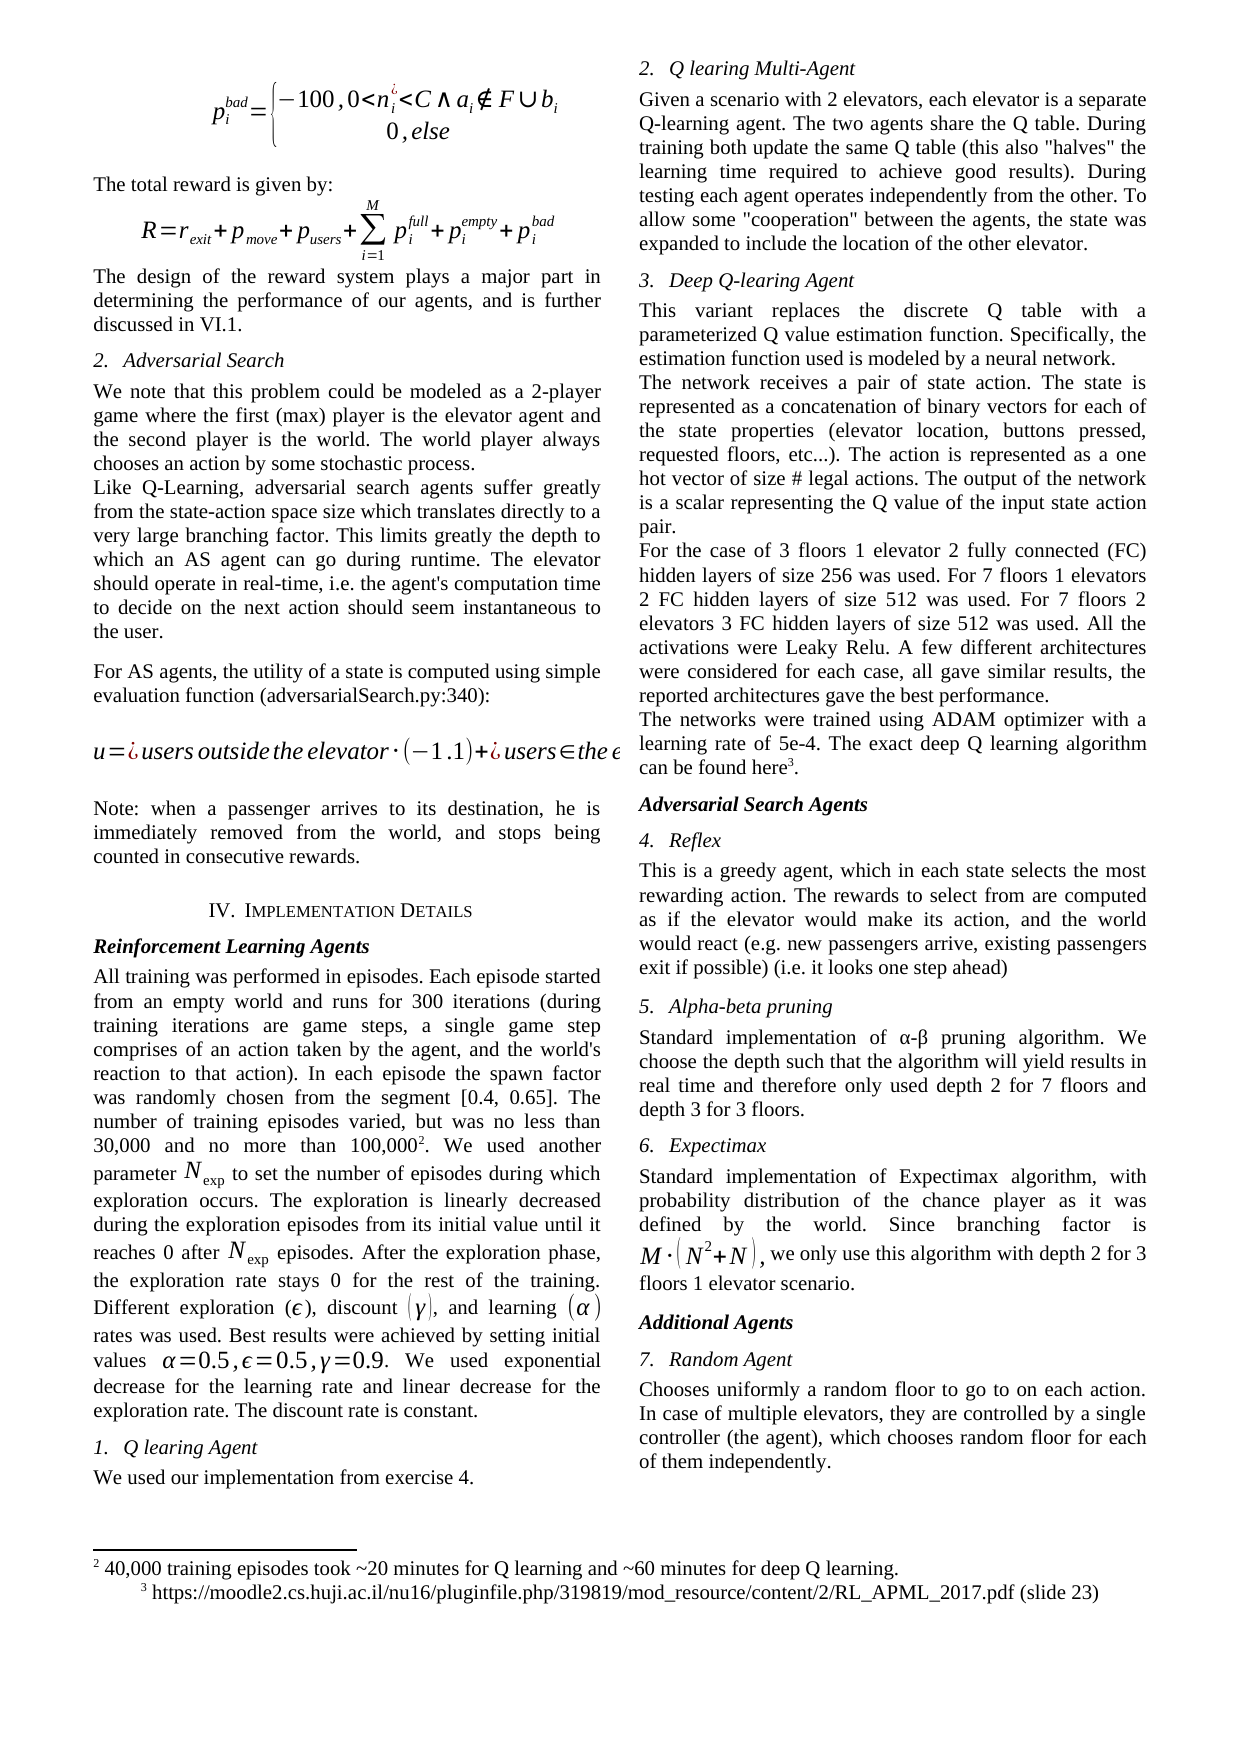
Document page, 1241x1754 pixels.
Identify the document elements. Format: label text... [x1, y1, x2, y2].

text The networks were trained using ADAM optimizer with a learning rate of 5e-4. The exact deep Q learning algorithm can be found here. [639, 707, 1147, 779]
subtitle Expectimax [639, 1133, 1147, 1157]
subtitle Reflex [639, 828, 1147, 852]
text The total reward is given by: [93, 172, 601, 196]
subtitle Q learing Multi-Agent [639, 56, 1147, 80]
text This variant replaces the discrete Q table with a parameterized Q value estimation function. Specifically, the estimation function used is modeled by a neural network. [639, 298, 1147, 370]
text For AS agents, the utility of a state is computed using simple evaluation function (adversarialSearch.py:340): [93, 659, 601, 707]
text For the case of 3 floors 1 elevator 2 fully connected (FC) hidden layers of size 256 was used. For 7 floors 1 elevators 2 FC hidden layers of size 512 was used. For 7 floors 2 elevators 3 FC hidden layers of size 512 was used. All the activations were Leaky Relu. A few different architectures were considered for each case, all gave similar results, the reported architectures gave the best performance. [639, 538, 1147, 707]
subtitle Adversarial Search Agents [639, 792, 1147, 816]
text This is a greedy agent, which in each state selects the most rewarding action. The rewards to select from are computed as if the elevator would make its action, and the world would react (e.g. new passengers arrive, existing passengers exit if possible) (i.e. it looks one step ahead) [639, 858, 1147, 979]
text We used our implementation from exercise 4. [93, 1465, 601, 1489]
text Note: when a passenger arrives to its destination, he is immediately removed from the world, and stops being counted in consecutive rewards. [93, 796, 601, 868]
subtitle Reinforcement Learning Agents [93, 934, 601, 958]
subtitle Implementation Details [93, 898, 601, 922]
text Standard implementation of Expectimax algorithm, with probability distribution of the chance player as it was defined by the world. Since branching factor is we only use this algorithm with depth 2 for 3 floors 1 elevator scenario. [639, 1164, 1147, 1294]
subtitle Adversarial Search [93, 348, 601, 372]
subtitle Additional Agents [639, 1310, 1147, 1334]
text The network receives a pair of state action. The state is represented as a concatenation of binary vectors for each of the state properties (elevator location, buttons pressed, requested floors, etc...). The action is represented as a one hot vector of size # legal actions. The output of the network is a scalar representing the Q value of the input state action pair. [639, 370, 1147, 538]
subtitle Q learing Agent [93, 1435, 601, 1459]
text Like Q-Learning, adversarial search agents suffer greatly from the state-action space size which translates directly to a very large branching factor. This limits greatly the depth to which an AS agent can go during runtime. The elevator should operate in real-time, i.e. the agent's computation time to decide on the next action should seem instantaneous to the user. [93, 475, 601, 643]
text All training was performed in episodes. Each episode started from an empty world and runs for 300 iterations (during training iterations are game steps, a single game step comprises of an action taken by the agent, and the world's reaction to that action). In each episode the spawn factor was randomly chosen from the segment [0.4, 0.65]. The number of training episodes varied, but was no less than 30,000 and no more than 100,000. We used another parameter to set the number of episodes during which exploration occurs. The exploration is linearly decreased during the exploration episodes from its initial value until it reaches 0 after episodes. After the exploration phase, the exploration rate stays 0 for the rest of the training. Different exploration (), discount , and learning rates was used. Best results were achieved by setting initial values . We used exponential decrease for the learning rate and linear decrease for the exploration rate. The discount rate is constant. [93, 964, 601, 1422]
text Chooses uniformly a random floor to go to on each action. In case of multiple elevators, they are controlled by a single controller (the agent), which chooses random floor for each of them independently. [639, 1377, 1147, 1473]
subtitle Deep Q-learing Agent [639, 267, 1147, 292]
text We note that this problem could be modeled as a 2-player game where the first (max) player is the elevator agent and the second player is the world. The world player always chooses an action by some stochastic process. [93, 378, 601, 475]
text Standard implementation of α-β pruning algorithm. We choose the depth such that the algorithm will yield results in real time and therefore only used depth 2 for 7 floors and depth 3 for 3 floors. [639, 1025, 1147, 1121]
subtitle Random Agent [639, 1347, 1147, 1371]
text The design of the reward system plays a major part in determining the performance of our agents, and is further discussed in ‎VI.1. [93, 263, 601, 336]
subtitle Alpha-beta pruning [639, 994, 1147, 1018]
text Given a scenario with 2 elevators, each elevator is a separate Q-learning agent. The two agents share the Q table. During training both update the same Q table (this also "halves" the learning time required to achieve good results). During testing each agent operates independently from the other. To allow some "cooperation" between the agents, the state was expanded to include the location of the other elevator. [639, 87, 1147, 255]
